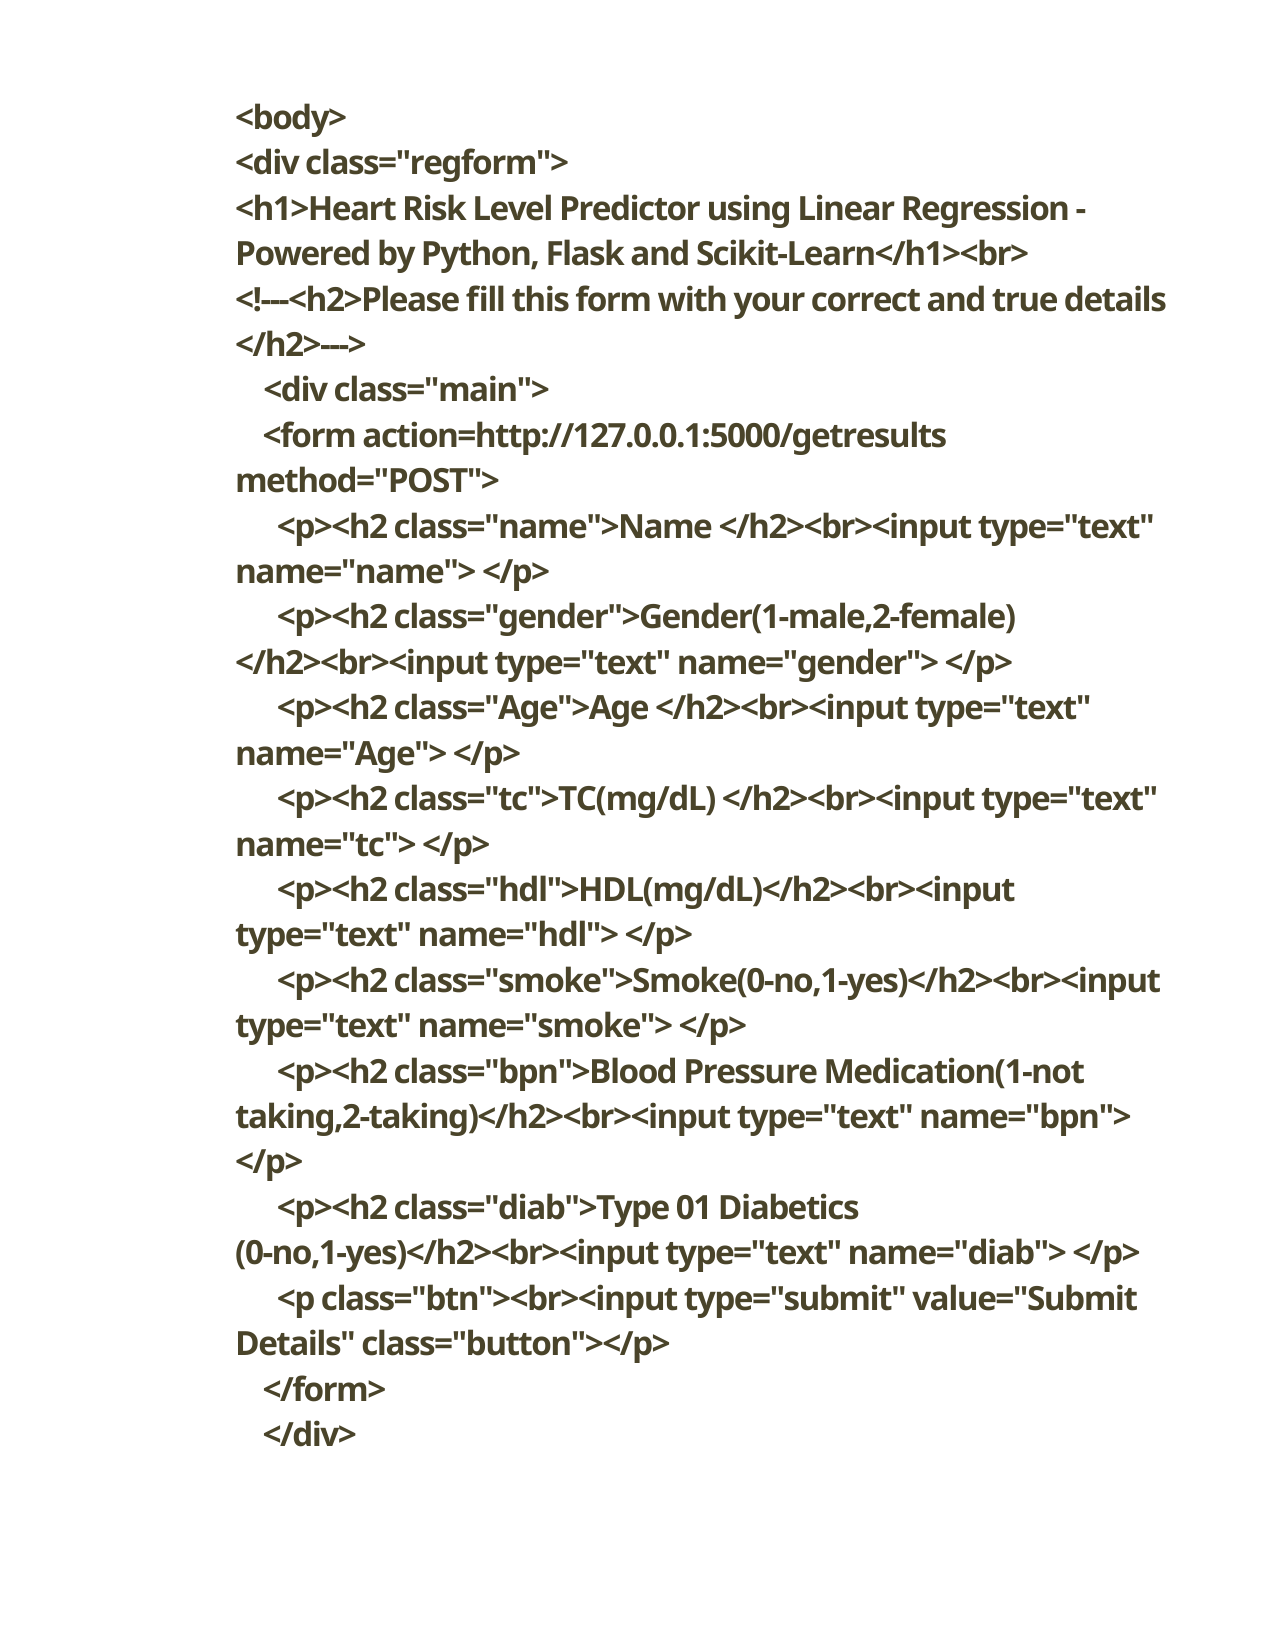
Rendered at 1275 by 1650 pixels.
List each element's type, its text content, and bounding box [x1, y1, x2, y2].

list <body> [235, 94, 1181, 139]
list <h1>Heart Risk Level Predictor using Linear Regression - Powered by Python, Flask and Scikit-Learn</h1><br> [235, 184, 1181, 275]
list <p><h2 class="bpn">Blood Pressure Medication(1-not taking,2-taking)</h2><br><input type="text" name="bpn"> </p> [235, 1047, 1181, 1184]
list <form action=http://127.0.0.1:5000/getresults method="POST"> [235, 412, 1181, 502]
list <p><h2 class="name">Name </h2><br><input type="text" name="name"> </p> [235, 502, 1181, 593]
list <p><h2 class="Age">Age </h2><br><input type="text" name="Age"> </p> [235, 684, 1181, 775]
list <p><h2 class="hdl">HDL(mg/dL)</h2><br><input type="text" name="hdl"> </p> [235, 866, 1181, 957]
list <p><h2 class="smoke">Smoke(0-no,1-yes)</h2><br><input type="text" name="smoke"> </p> [235, 957, 1181, 1047]
list </form> [235, 1365, 1181, 1411]
list </div> [235, 1411, 1181, 1456]
list <!---<h2>Please fill this form with your correct and true details </h2>---> [235, 275, 1181, 366]
list <div class="main"> [235, 366, 1181, 412]
list <p><h2 class="tc">TC(mg/dL) </h2><br><input type="text" name="tc"> </p> [235, 775, 1181, 866]
list <p class="btn"><br><input type="submit" value="Submit Details" class="button"></p> [235, 1274, 1181, 1365]
list <p><h2 class="diab">Type 01 Diabetics (0-no,1-yes)</h2><br><input type="text" name="diab"> </p> [235, 1184, 1181, 1274]
list <p><h2 class="gender">Gender(1-male,2-female) </h2><br><input type="text" name="gender"> </p> [235, 593, 1181, 684]
list <div class="regform"> [235, 139, 1181, 184]
